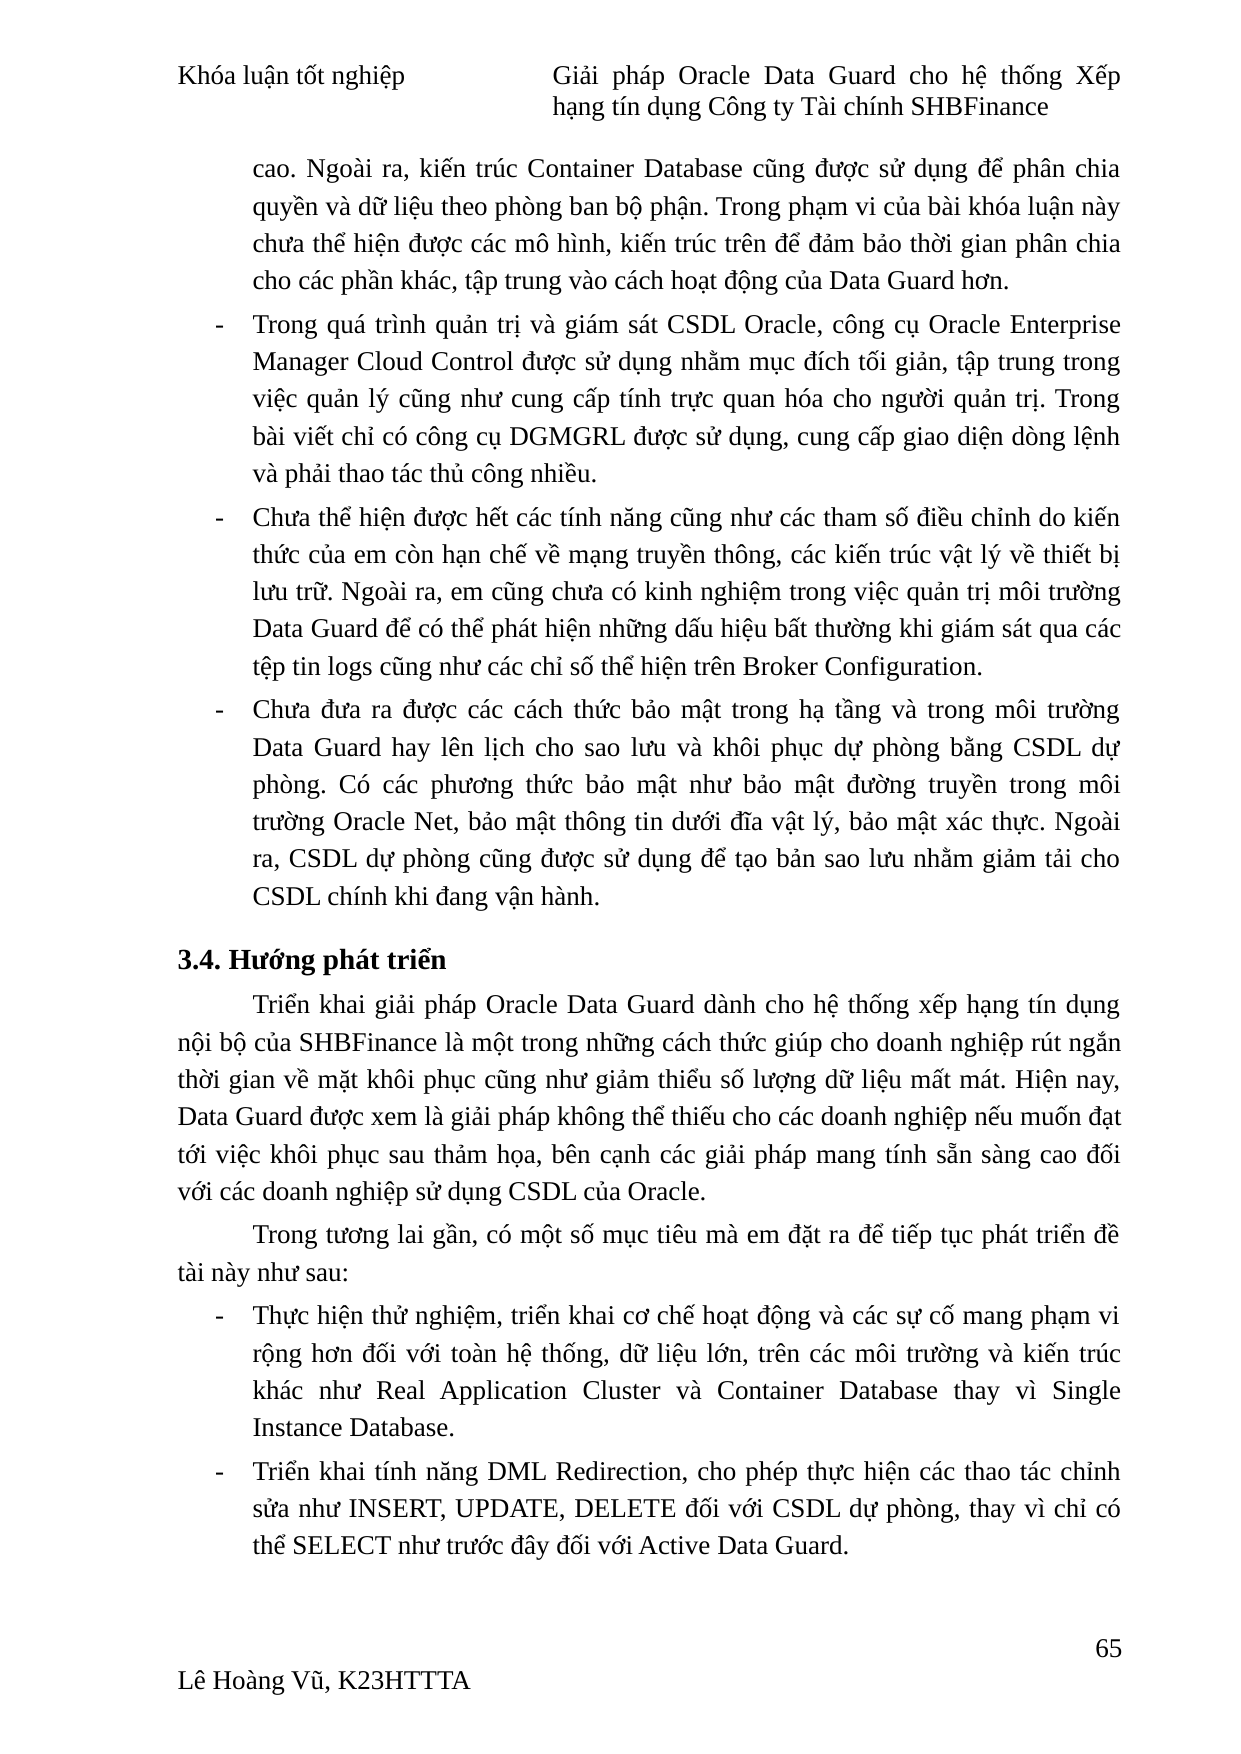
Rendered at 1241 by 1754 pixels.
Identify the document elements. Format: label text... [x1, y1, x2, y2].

list Chưa thể hiện được hết các tính năng cũng như các tham số điều chỉnh do kiến thức của em còn hạn chế về mạng truyền thông, các kiến trúc vật lý về thiết bị lưu trữ. Ngoài ra, em cũng chưa có kinh nghiệm trong việc quản trị môi trường Data Guard để có thể phát hiện những dấu hiệu bất thường khi giám sát qua các tệp tin logs cũng như các chỉ số thể hiện trên Broker Configuration. [215, 501, 1122, 681]
list Thực hiện thử nghiệm, triển khai cơ chế hoạt động và các sự cố mang phạm vi rộng hơn đối với toàn hệ thống, dữ liệu lớn, trên các môi trường và kiến trúc khác như Real Application Cluster và Container Database thay vì Single Instance Database. [215, 1299, 1122, 1442]
list Triển khai tính năng DML Redirection, cho phép thực hiện các thao tác chỉnh sửa như INSERT, UPDATE, DELETE đối với CSDL dự phòng, thay vì chỉ có thể SELECT như trước đây đối với Active Data Guard. [215, 1455, 1122, 1561]
text Triển khai giải pháp Oracle Data Guard dành cho hệ thống xếp hạng tín dụng nội bộ của SHBFinance là một trong những cách thức giúp cho doanh nghiệp rút ngắn thời gian về mặt khôi phục cũng như giảm thiểu số lượng dữ liệu mất mát. Hiện nay, Data Guard được xem là giải pháp không thể thiếu cho các doanh nghiệp nếu muốn đạt tới việc khôi phục sau thảm họa, bên cạnh các giải pháp mang tính sẵn sàng cao đối với các doanh nghiệp sử dụng CSDL của Oracle. [177, 988, 1122, 1206]
list Trong quá trình quản trị và giám sát CSDL Oracle, công cụ Oracle Enterprise Manager Cloud Control được sử dụng nhằm mục đích tối giản, tập trung trong việc quản lý cũng như cung cấp tính trực quan hóa cho người quản trị. Trong bài viết chỉ có công cụ DGMGRL được sử dụng, cung cấp giao diện dòng lệnh và phải thao tác thủ công nhiều. [215, 308, 1122, 488]
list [215, 152, 1122, 296]
list Chưa đưa ra được các cách thức bảo mật trong hạ tầng và trong môi trường Data Guard hay lên lịch cho sao lưu và khôi phục dự phòng bằng CSDL dự phòng. Có các phương thức bảo mật như bảo mật đường truyền trong môi trường Oracle Net, bảo mật thông tin dưới đĩa vật lý, bảo mật xác thực. Ngoài ra, CSDL dự phòng cũng được sử dụng để tạo bản sao lưu nhằm giảm tải cho CSDL chính khi đang vận hành. [215, 693, 1122, 911]
text Hướng phát triển [177, 942, 1122, 976]
text Trong tương lai gần, có một số mục tiêu mà em đặt ra để tiếp tục phát triển đề tài này như sau: [177, 1218, 1122, 1287]
